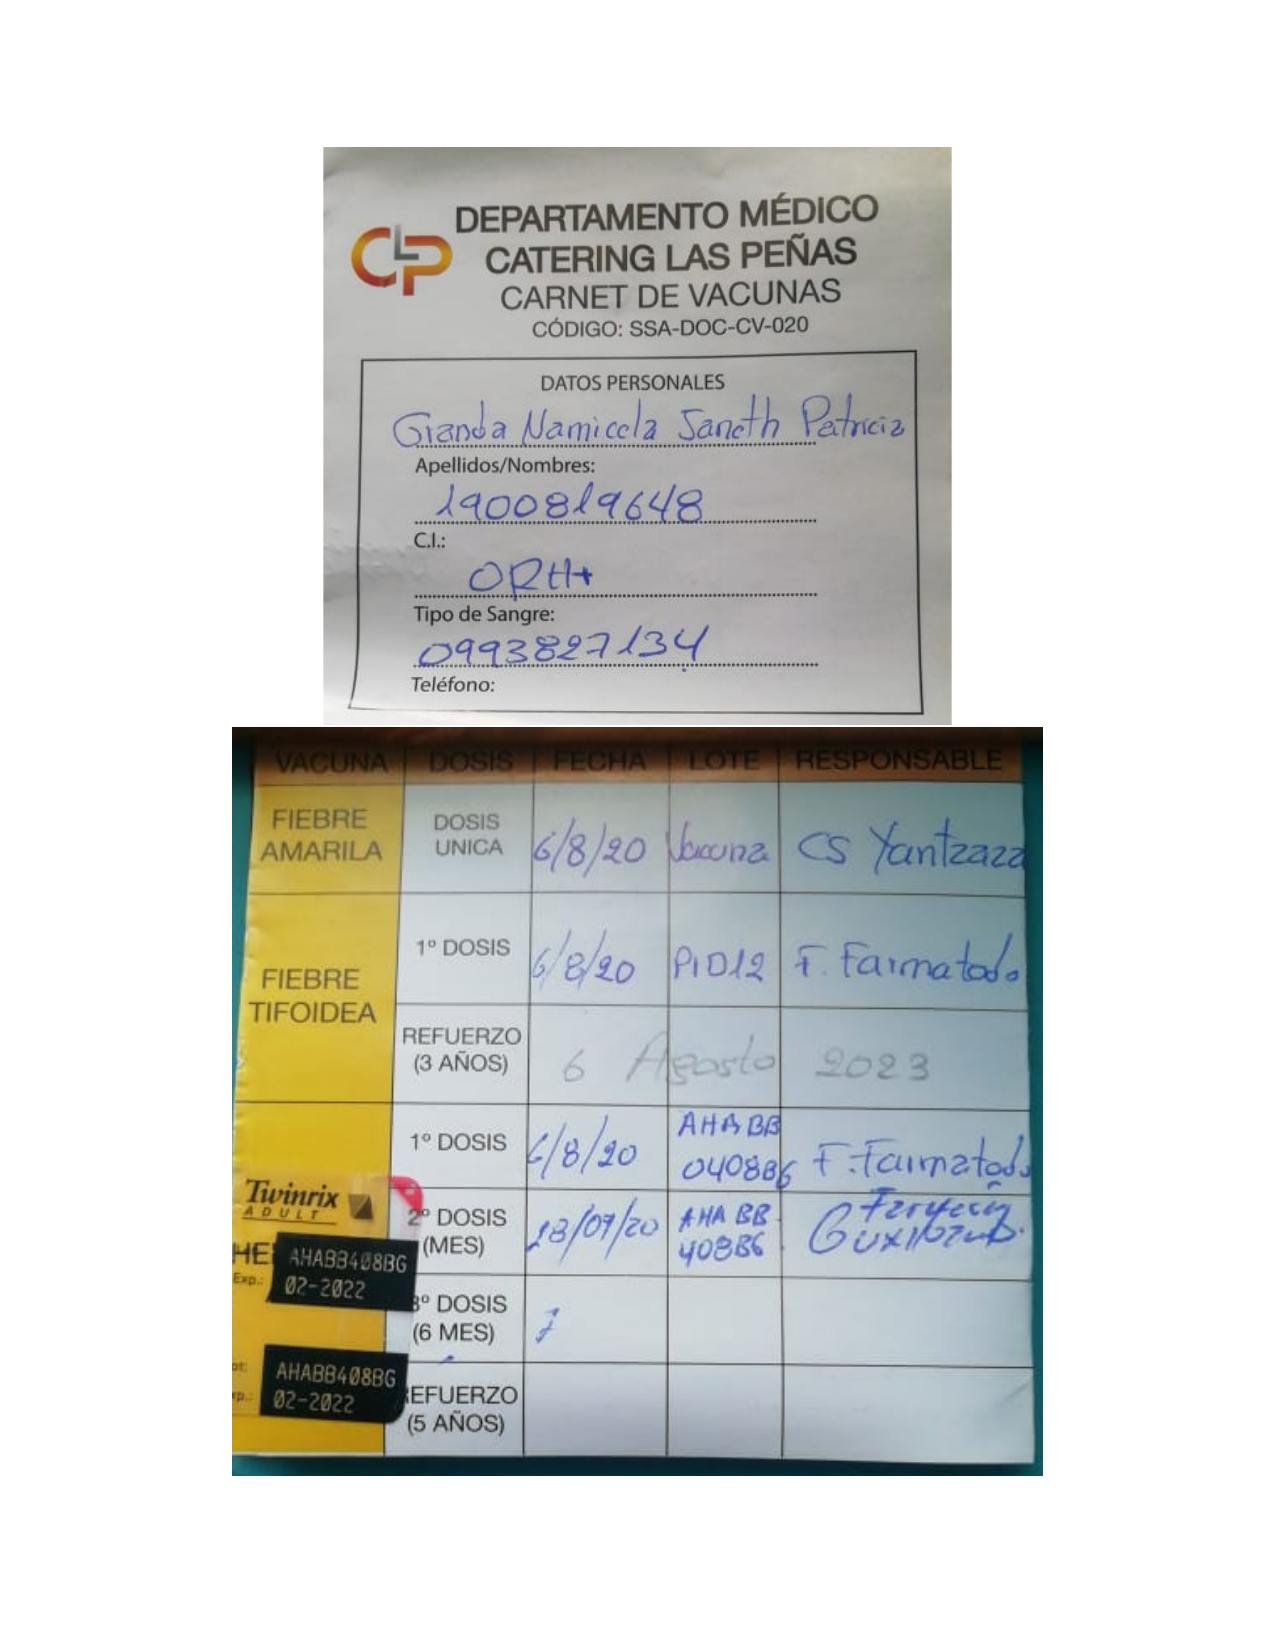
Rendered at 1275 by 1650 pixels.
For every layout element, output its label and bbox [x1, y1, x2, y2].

picture [232, 727, 1043, 1476]
picture [323, 147, 952, 725]
